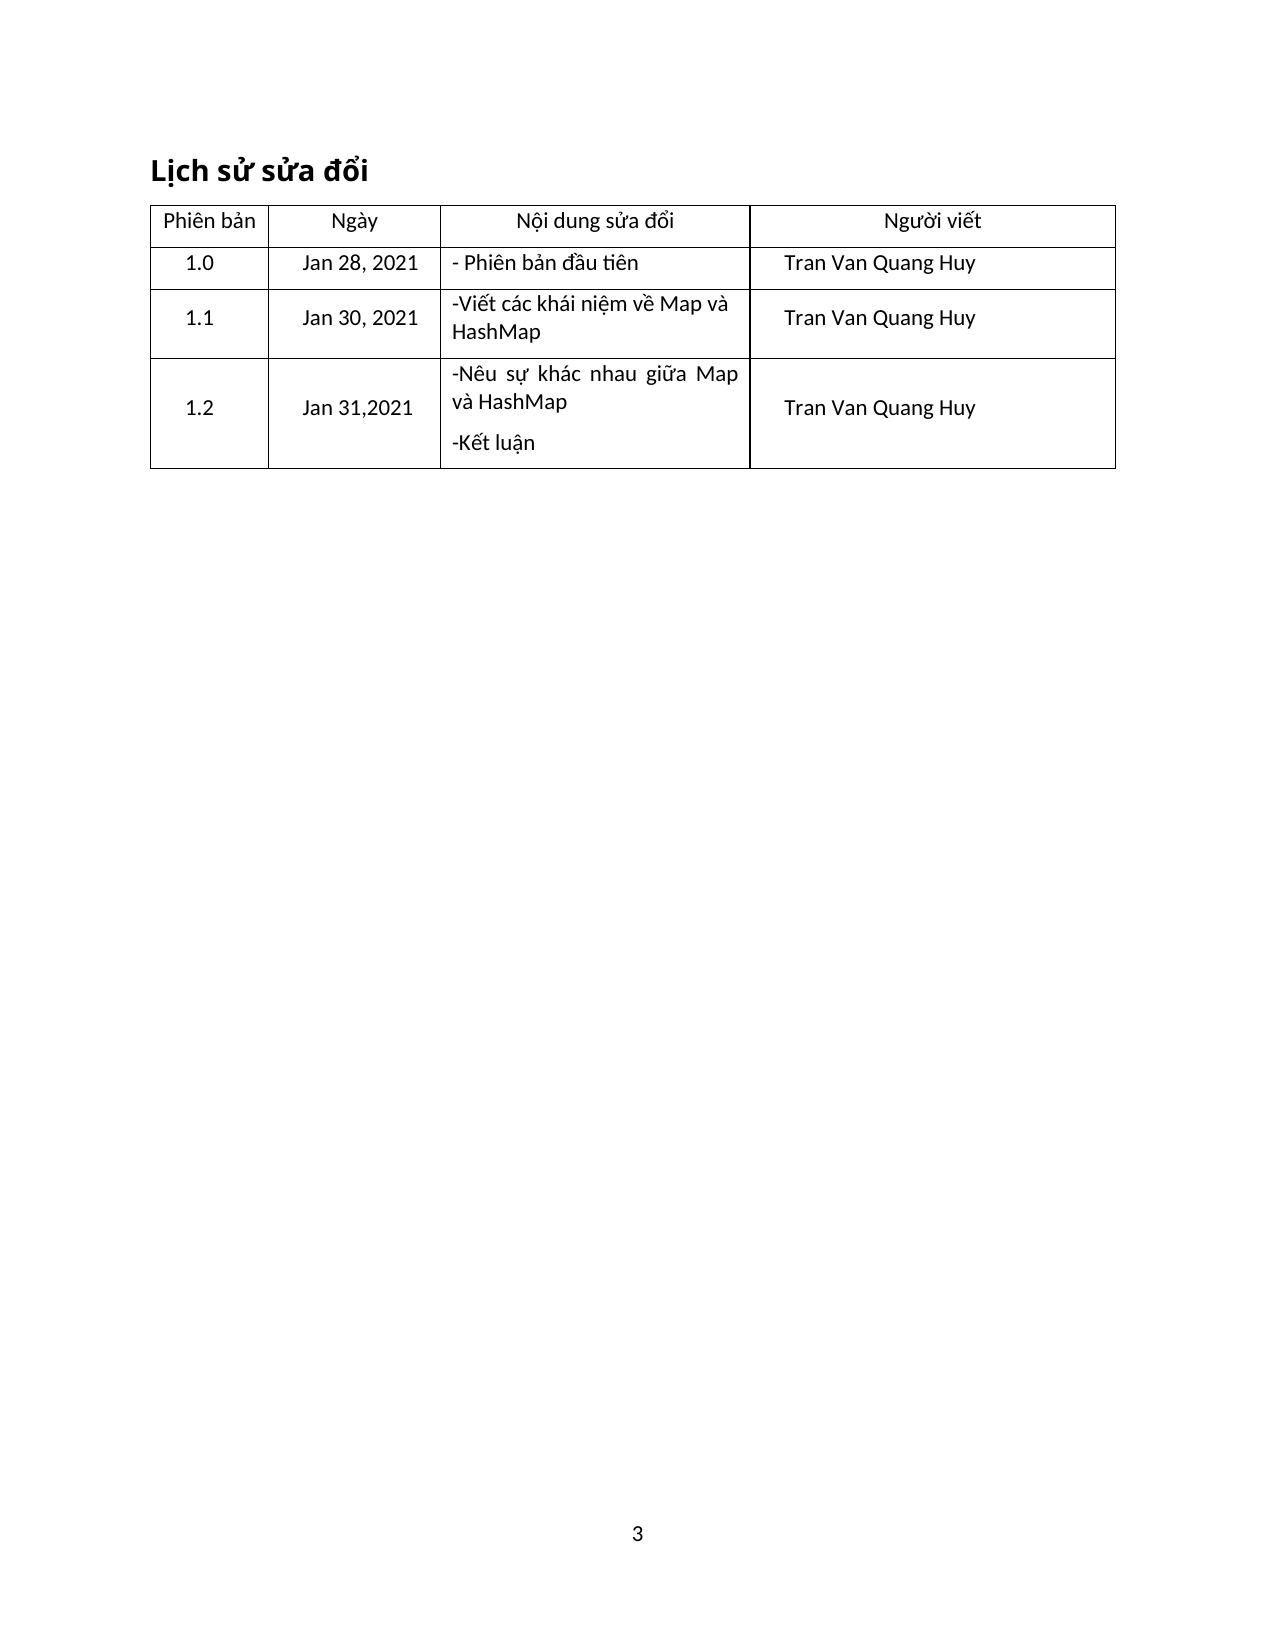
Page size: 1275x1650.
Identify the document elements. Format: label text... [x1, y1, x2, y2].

table_cell -Nêu sự khác nhau giữa Map và HashMap -Kết luận [441, 359, 749, 468]
table_cell 1.1 [151, 290, 268, 358]
table_header Phiên bản [151, 206, 268, 247]
table_cell 1.0 [151, 248, 268, 288]
table_cell 1.2 [151, 359, 268, 468]
table_cell Jan 31,2021 [269, 359, 440, 468]
table_cell Tran Van Quang Huy [751, 248, 1115, 288]
table_cell Tran Van Quang Huy [751, 290, 1115, 358]
table_header Nội dung sửa đổi [441, 206, 749, 247]
table_cell Jan 30, 2021 [269, 290, 440, 358]
table_cell Jan 28, 2021 [269, 248, 440, 288]
table_cell Tran Van Quang Huy [751, 359, 1115, 468]
table_header Người viết [751, 206, 1115, 247]
table_cell -Viết các khái niệm về Map và HashMap [441, 290, 749, 358]
table_header Ngày [269, 206, 440, 247]
subtitle Lịch sử sửa đổi [150, 150, 1125, 190]
table_cell - Phiên bản đầu tiên [441, 248, 749, 288]
